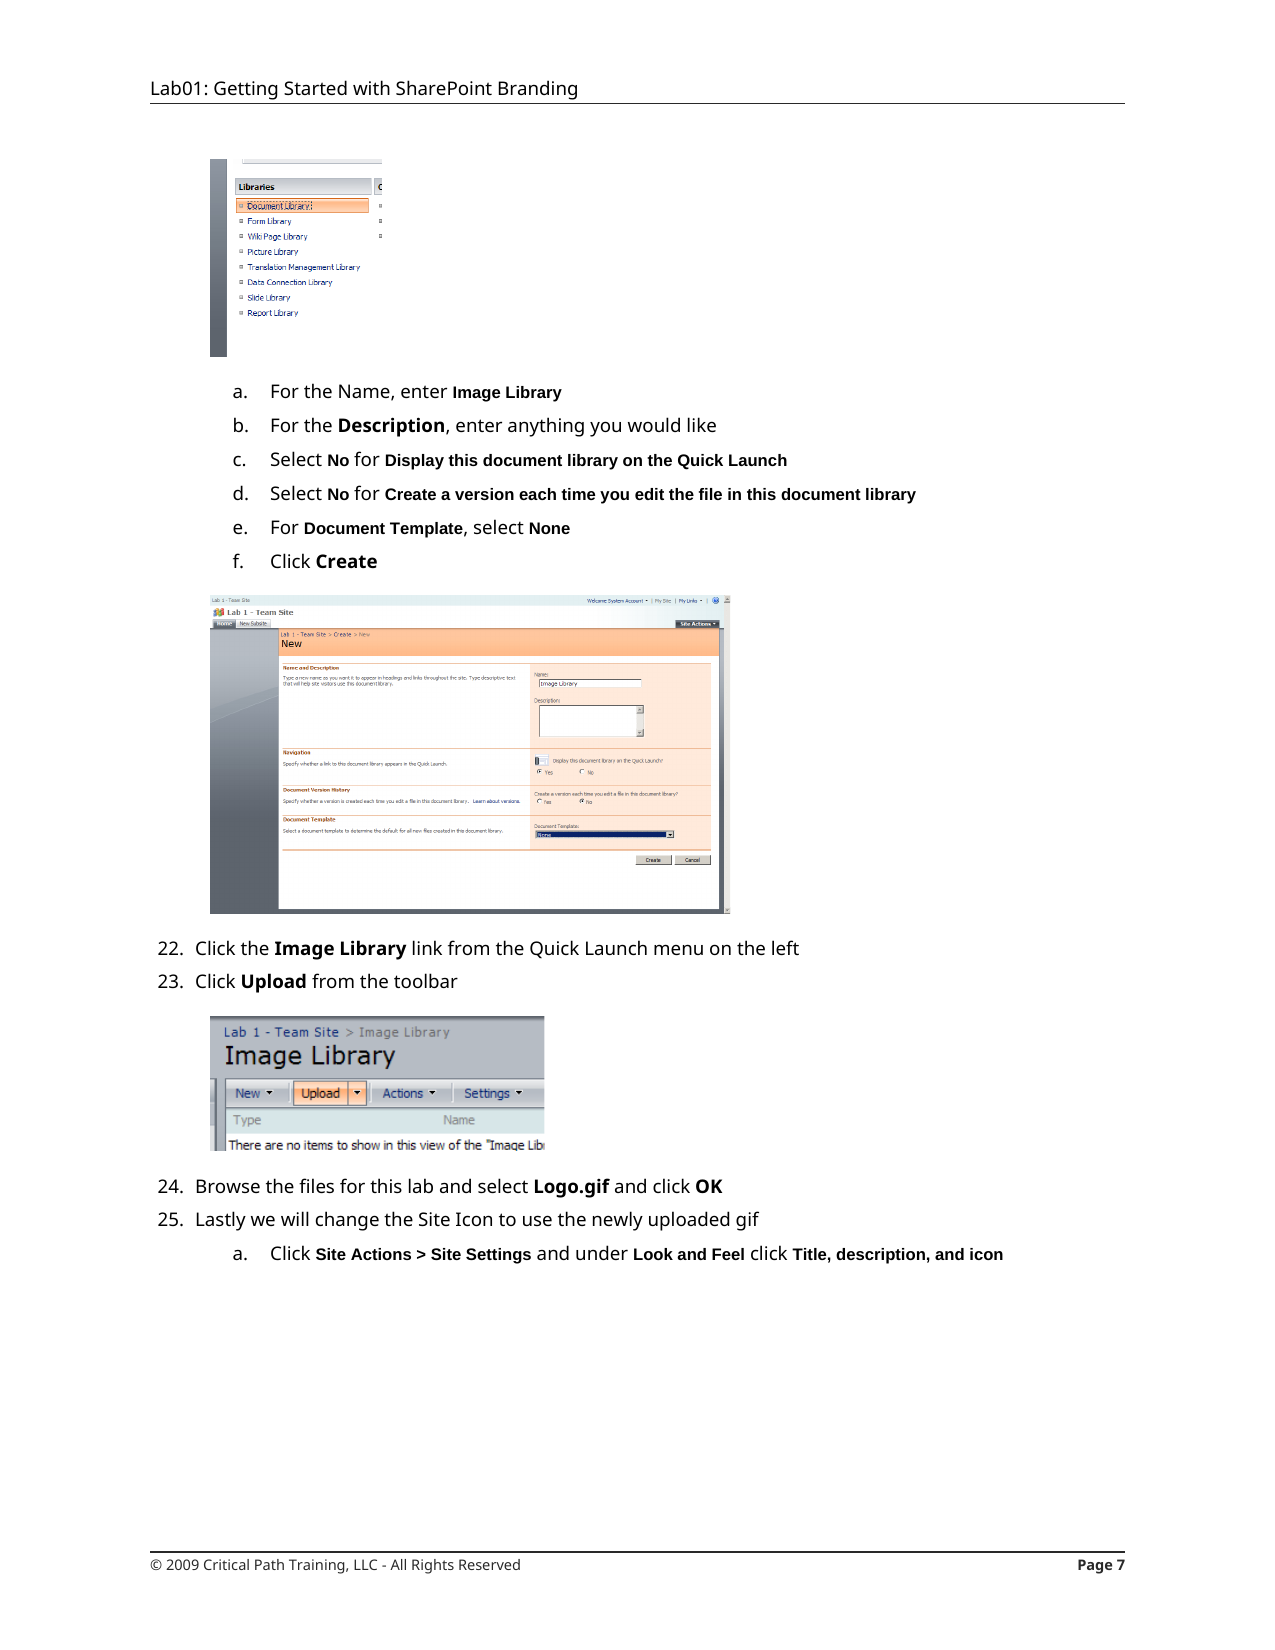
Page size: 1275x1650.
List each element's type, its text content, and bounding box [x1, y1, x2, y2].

picture [210, 595, 731, 914]
list Click Site Actions > Site Settings and under Look and Feel click Title, description, and icon [232, 1241, 1125, 1266]
list For the Name, enter Image Library [232, 379, 1125, 404]
picture [210, 159, 382, 357]
list For Document Template, select None [232, 514, 1125, 540]
text Click the Image Library link from the Quick Launch menu on the left [157, 935, 1125, 961]
list Click Create [232, 548, 1125, 573]
text Lastly we will change the Site Icon to use the newly uploaded gif [157, 1207, 1125, 1232]
list Select No for Display this document library on the Quick Launch [232, 446, 1125, 472]
list Select No for Create a version each time you edit the file in this document library [232, 480, 1125, 506]
picture [210, 1016, 545, 1151]
text Click Upload from the toolbar [157, 969, 1125, 994]
text Browse the files for this lab and select Logo.gif and click OK [157, 1173, 1125, 1198]
list For the Description, enter anything you would like [232, 413, 1125, 438]
